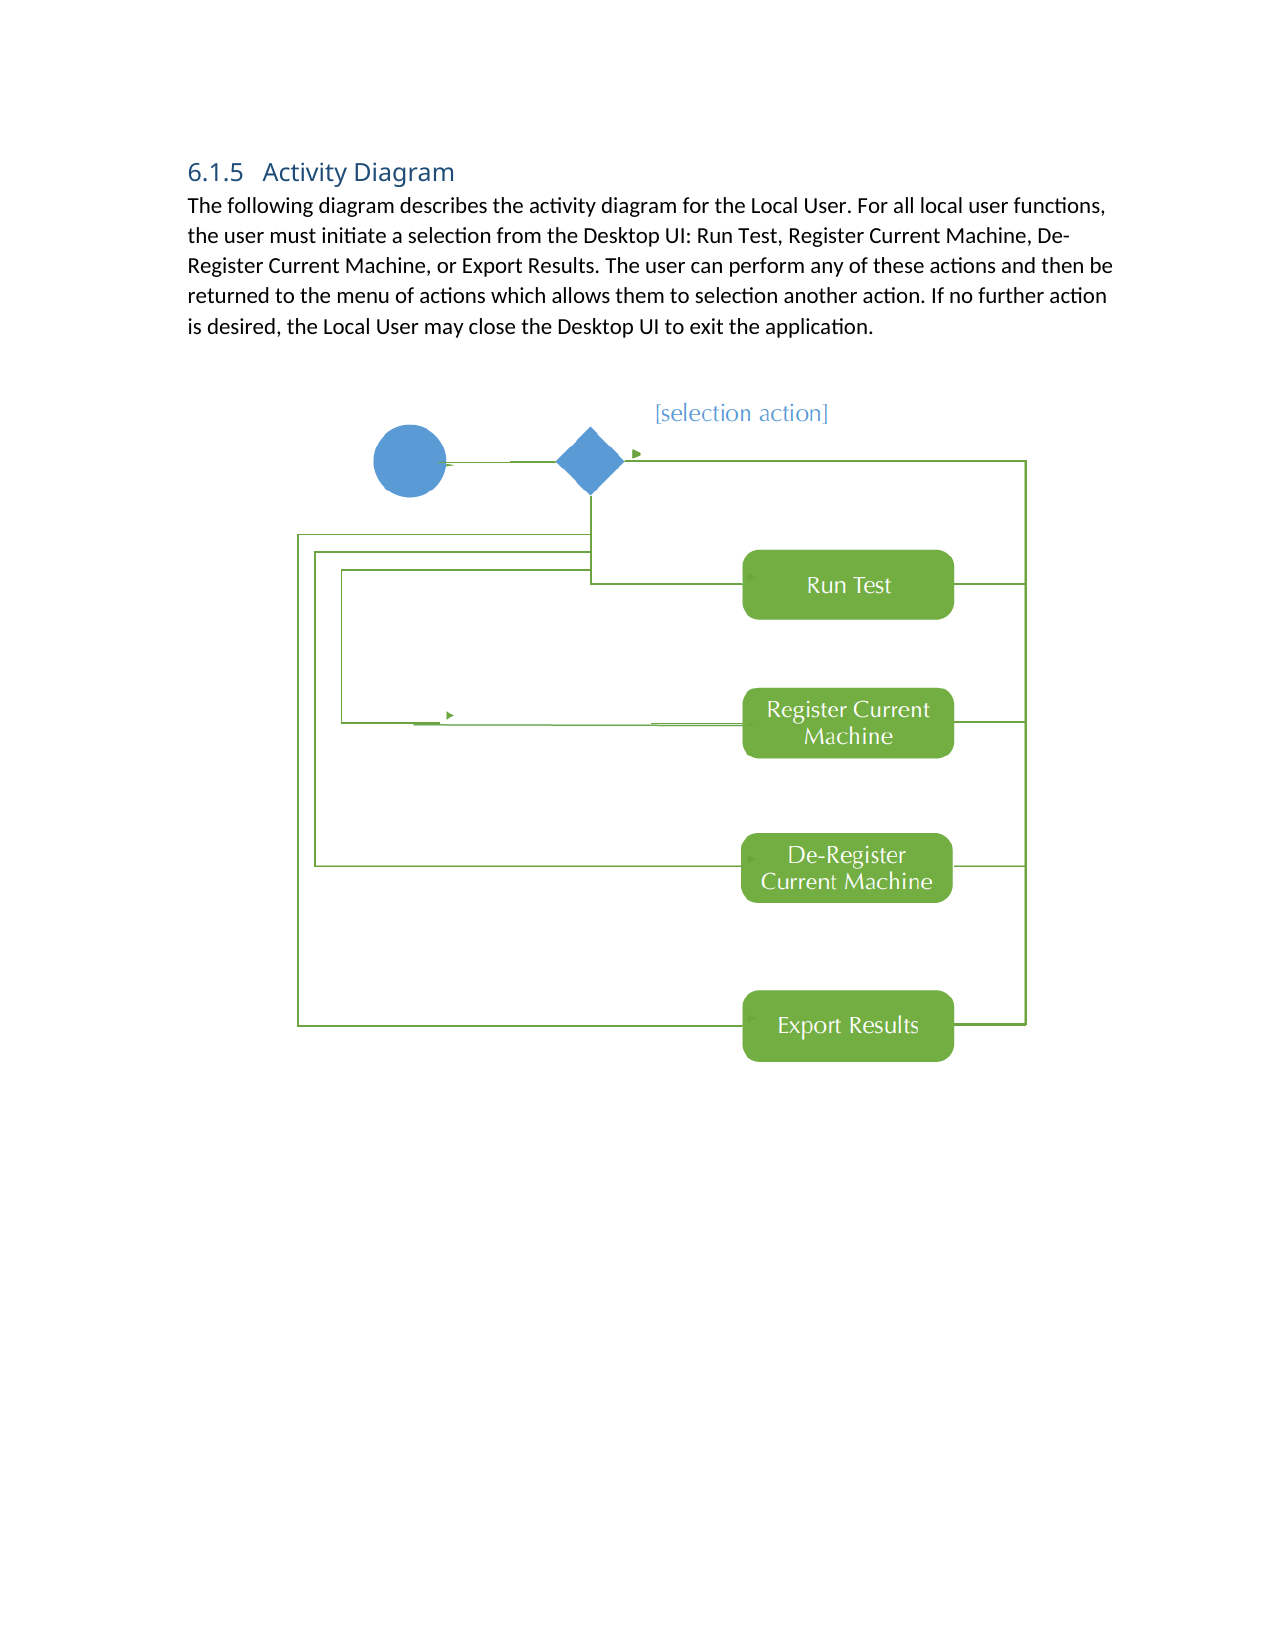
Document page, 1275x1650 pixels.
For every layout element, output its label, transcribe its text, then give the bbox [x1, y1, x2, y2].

subtitle Activity Diagram [187, 154, 1125, 188]
list The following diagram describes the activity diagram for the Local User. For all local user functions, the user must initiate a selection from the Desktop UI: Run Test, Register Current Machine, De-Register Current Machine, or Export Results. The user can perform any of these actions and then be returned to the menu of actions which allows them to selection another action. If no further action is desired, the Local User may close the Desktop UI to exit the application. [187, 191, 1125, 340]
picture [150, 358, 1088, 1108]
